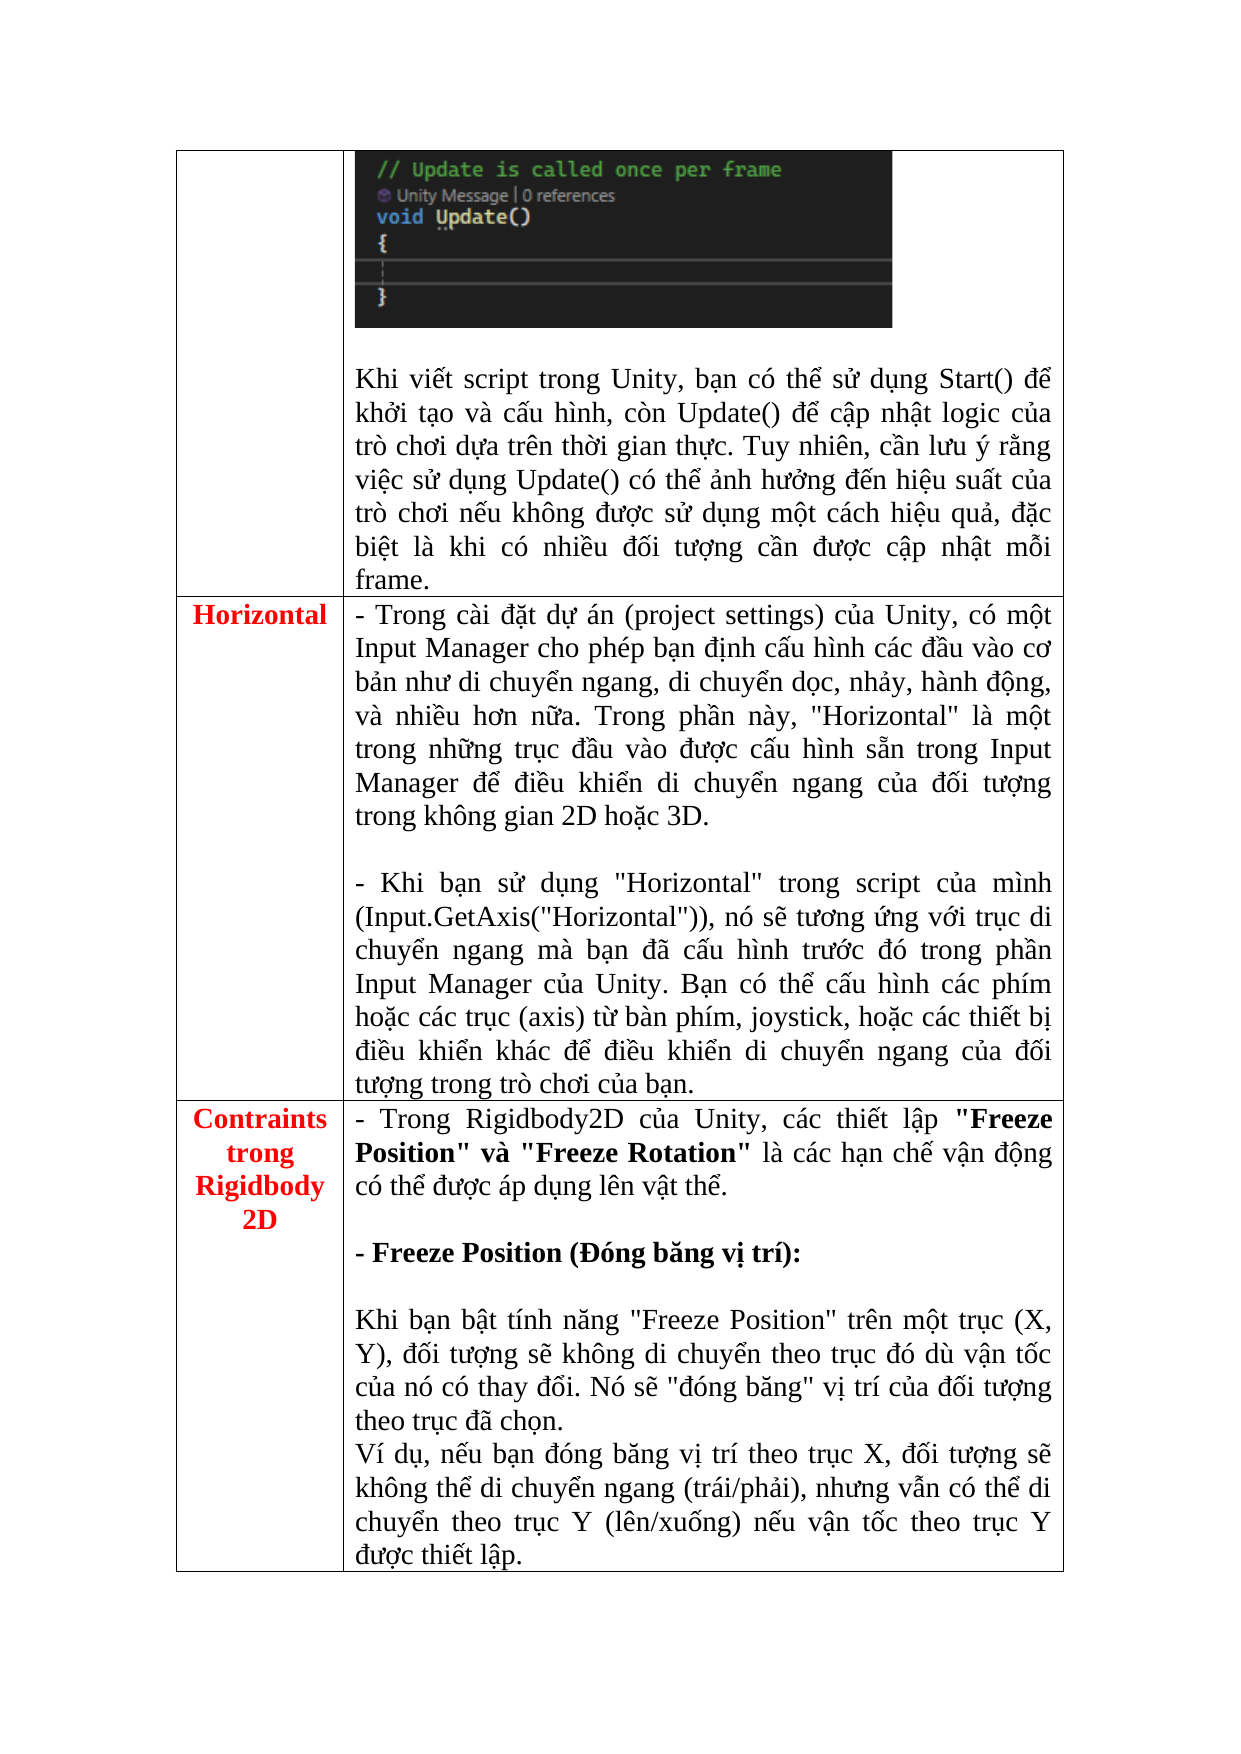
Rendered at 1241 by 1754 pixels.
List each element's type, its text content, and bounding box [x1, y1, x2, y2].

table_cell - Trong cài đặt dự án (project settings) của Unity, có một Input Manager cho phép bạn định cấu hình các đầu vào cơ bản như di chuyển ngang, di chuyển dọc, nhảy, hành động, và nhiều hơn nữa. Trong phần này, "Horizontal" là một trong những trục đầu vào được cấu hình sẵn trong Input Manager để điều khiển di chuyển ngang của đối tượng trong không gian 2D hoặc 3D. - Khi bạn sử dụng "Horizontal" trong script của mình (Input.GetAxis("Horizontal")), nó sẽ tương ứng với trục di chuyển ngang mà bạn đã cấu hình trước đó trong phần Input Manager của Unity. Bạn có thể cấu hình các phím hoặc các trục (axis) từ bàn phím, joystick, hoặc các thiết bị điều khiển khác để điều khiển di chuyển ngang của đối tượng trong trò chơi của bạn. [344, 597, 1063, 1100]
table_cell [344, 1101, 1063, 1571]
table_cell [344, 151, 1063, 596]
picture [354, 151, 893, 328]
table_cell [177, 151, 343, 596]
table_cell Horizontal [177, 597, 343, 1100]
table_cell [177, 1101, 343, 1571]
